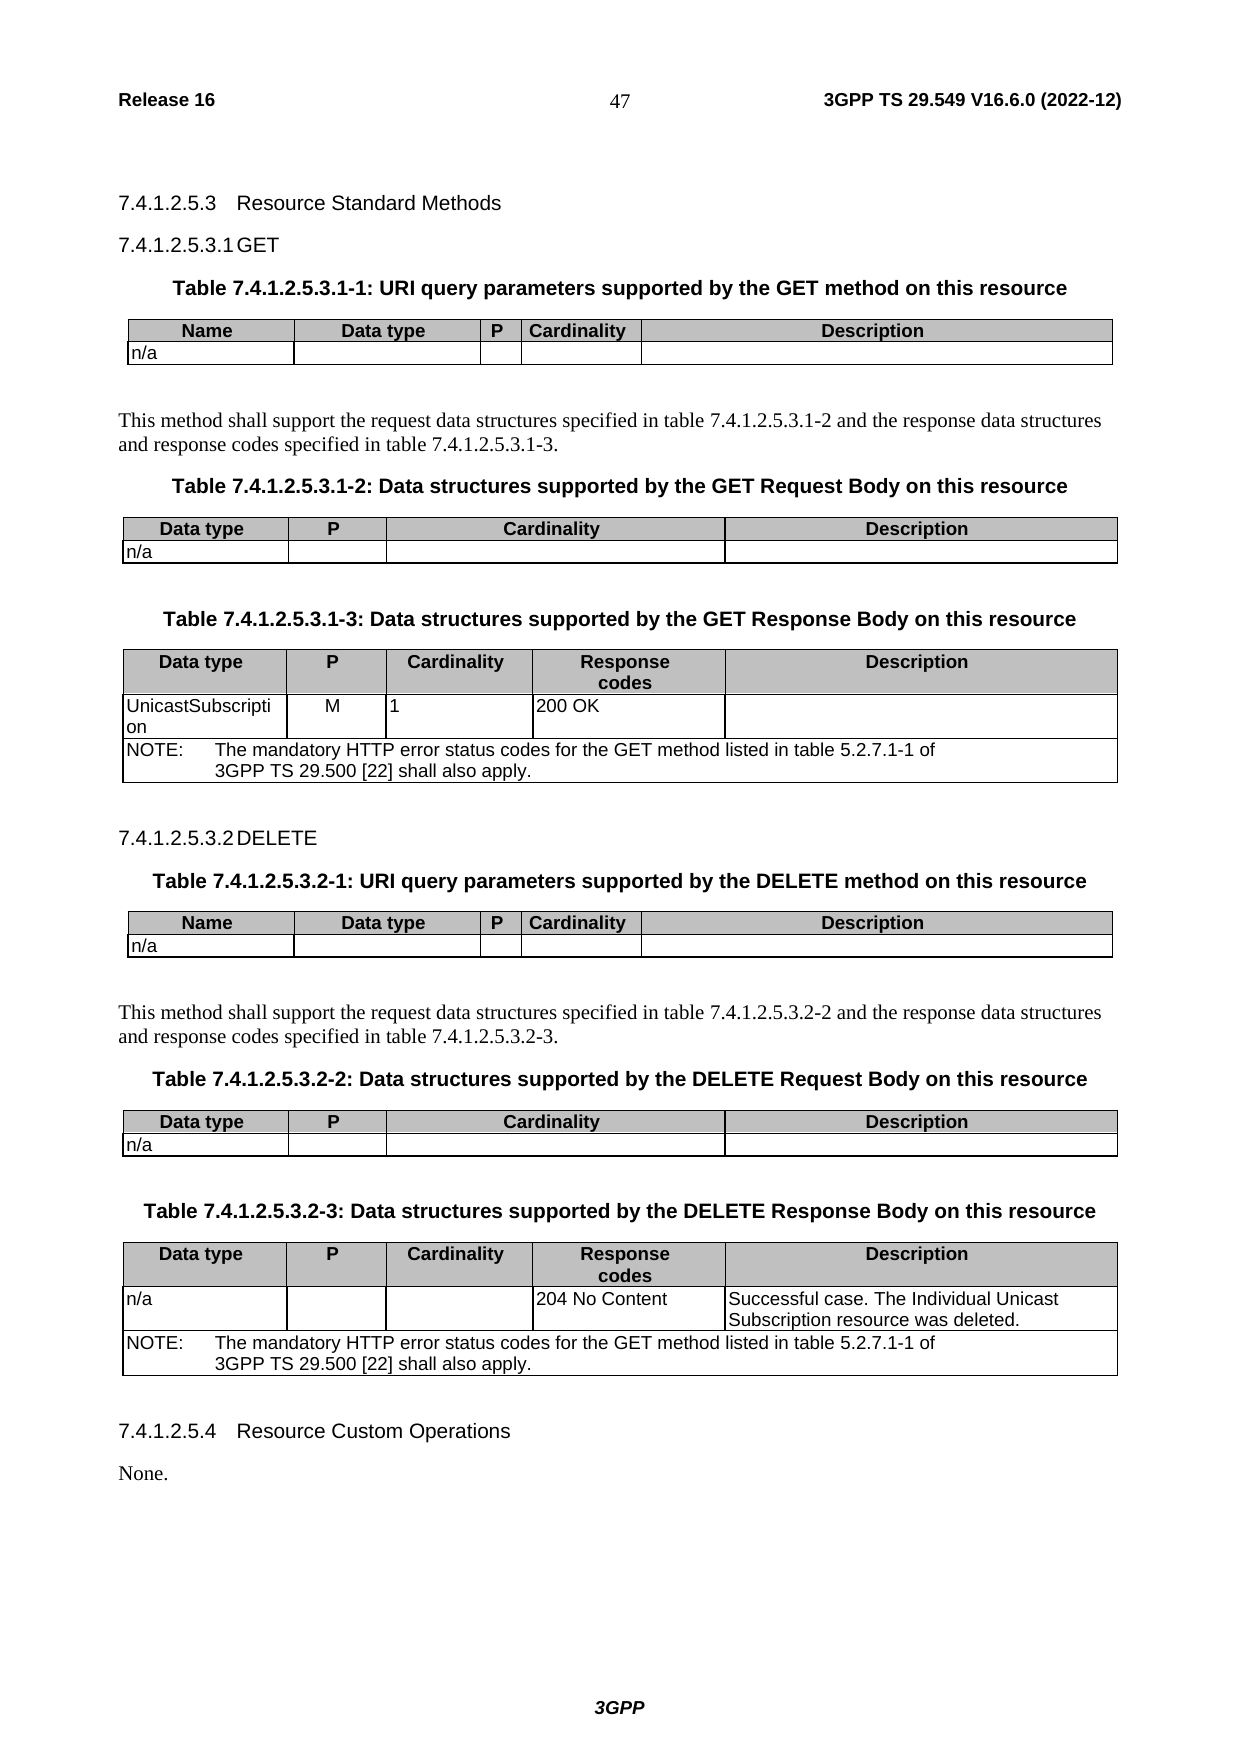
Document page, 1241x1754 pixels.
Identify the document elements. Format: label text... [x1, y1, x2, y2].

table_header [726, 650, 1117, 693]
subtitle 7.4.1.2.5.3.2 DELETE [118, 826, 1122, 850]
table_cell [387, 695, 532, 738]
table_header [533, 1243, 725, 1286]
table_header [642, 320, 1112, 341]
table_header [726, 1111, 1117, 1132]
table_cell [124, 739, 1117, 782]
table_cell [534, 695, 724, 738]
subtitle 7.4.1.2.5.3 Resource Standard Methods [118, 190, 1122, 214]
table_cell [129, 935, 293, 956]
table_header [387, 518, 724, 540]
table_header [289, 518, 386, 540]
text Table 7.4.1.2.5.3.2-1: URI query parameters supported by the DELETE method on this resource [118, 868, 1122, 892]
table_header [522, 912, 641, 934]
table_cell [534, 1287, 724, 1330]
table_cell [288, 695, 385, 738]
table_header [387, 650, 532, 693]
text This method shall support the request data structures specified in table 7.4.1.2.5.3.1-2 and the response data structures and response codes specified in table 7.4.1.2.5.3.1-3. [118, 407, 1122, 456]
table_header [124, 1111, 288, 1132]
text None. [118, 1461, 1122, 1485]
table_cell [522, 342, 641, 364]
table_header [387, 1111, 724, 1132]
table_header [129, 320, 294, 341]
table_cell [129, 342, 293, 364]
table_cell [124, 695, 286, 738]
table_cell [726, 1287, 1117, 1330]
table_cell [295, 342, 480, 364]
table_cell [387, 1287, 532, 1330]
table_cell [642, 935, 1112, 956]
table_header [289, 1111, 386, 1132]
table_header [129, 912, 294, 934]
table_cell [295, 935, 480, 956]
text Table 7.4.1.2.5.3.1-2: Data structures supported by the GET Request Body on this resource [118, 474, 1122, 498]
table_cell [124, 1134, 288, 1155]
text This method shall support the request data structures specified in table 7.4.1.2.5.3.2-2 and the response data structures and response codes specified in table 7.4.1.2.5.3.2-3. [118, 1000, 1122, 1048]
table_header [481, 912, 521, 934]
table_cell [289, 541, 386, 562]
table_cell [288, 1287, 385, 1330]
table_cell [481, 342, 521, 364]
subtitle 7.4.1.2.5.4 Resource Custom Operations [118, 1418, 1122, 1442]
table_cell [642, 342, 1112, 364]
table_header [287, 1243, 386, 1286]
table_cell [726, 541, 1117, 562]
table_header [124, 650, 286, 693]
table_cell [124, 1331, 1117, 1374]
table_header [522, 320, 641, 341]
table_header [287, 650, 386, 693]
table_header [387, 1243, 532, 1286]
text Table 7.4.1.2.5.3.1-3: Data structures supported by the GET Response Body on this resource [118, 607, 1122, 631]
text Table 7.4.1.2.5.3.1-1: URI query parameters supported by the GET method on this resource [118, 276, 1122, 300]
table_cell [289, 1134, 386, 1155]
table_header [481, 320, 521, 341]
subtitle 7.4.1.2.5.3.1 GET [118, 233, 1122, 257]
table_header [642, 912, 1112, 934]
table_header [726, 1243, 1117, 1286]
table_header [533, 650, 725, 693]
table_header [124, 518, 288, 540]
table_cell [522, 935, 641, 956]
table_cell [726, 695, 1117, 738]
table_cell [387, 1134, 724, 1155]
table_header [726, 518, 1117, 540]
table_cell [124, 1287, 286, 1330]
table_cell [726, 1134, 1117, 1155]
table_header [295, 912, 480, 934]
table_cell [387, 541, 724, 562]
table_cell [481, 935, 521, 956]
text Table 7.4.1.2.5.3.2-2: Data structures supported by the DELETE Request Body on this resource [118, 1067, 1122, 1091]
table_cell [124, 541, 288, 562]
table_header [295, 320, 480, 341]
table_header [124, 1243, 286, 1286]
text Table 7.4.1.2.5.3.2-3: Data structures supported by the DELETE Response Body on this resource [118, 1199, 1122, 1223]
